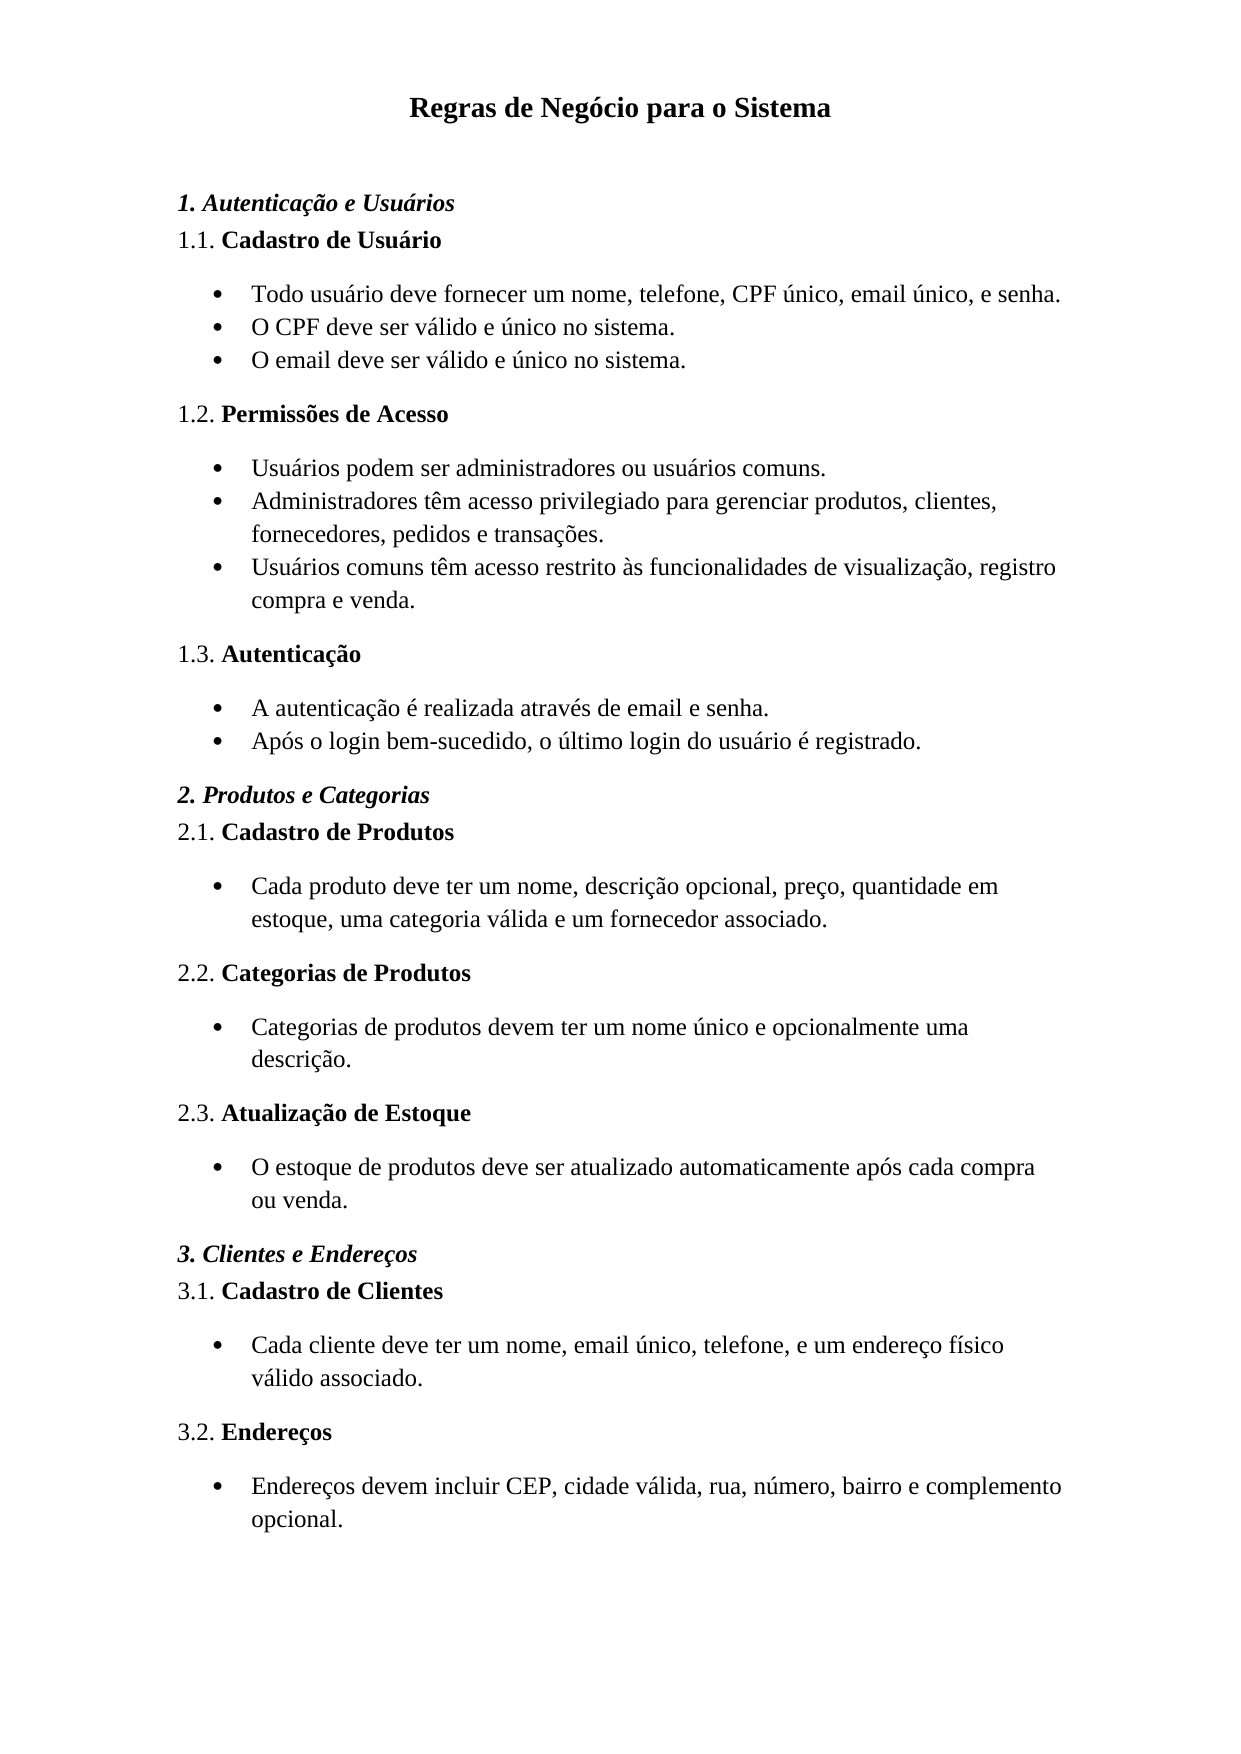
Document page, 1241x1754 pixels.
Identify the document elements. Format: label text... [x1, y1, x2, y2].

list Usuários podem ser administradores ou usuários comuns. [213, 453, 1063, 482]
subtitle 1. Autenticação e Usuários [177, 188, 1063, 217]
list O estoque de produtos deve ser atualizado automaticamente após cada compra ou venda. [213, 1152, 1063, 1214]
list O CPF deve ser válido e único no sistema. [213, 312, 1063, 341]
text 3.1. Cadastro de Clientes [177, 1276, 1063, 1305]
text 2.1. Cadastro de Produtos [177, 817, 1063, 846]
list Usuários comuns têm acesso restrito às funcionalidades de visualização, registro compra e venda. [213, 552, 1063, 614]
list O email deve ser válido e único no sistema. [213, 345, 1063, 374]
list Todo usuário deve fornecer um nome, telefone, CPF único, email único, e senha. [213, 279, 1063, 308]
text 1.3. Autenticação [177, 639, 1063, 668]
subtitle Regras de Negócio para o Sistema [177, 90, 1063, 124]
text 2.2. Categorias de Produtos [177, 958, 1063, 986]
list Administradores têm acesso privilegiado para gerenciar produtos, clientes, fornecedores, pedidos e transações. [213, 486, 1063, 548]
list Cada produto deve ter um nome, descrição opcional, preço, quantidade em estoque, uma categoria válida e um fornecedor associado. [213, 871, 1063, 933]
subtitle 2. Produtos e Categorias [177, 780, 1063, 808]
text 3.2. Endereços [177, 1417, 1063, 1446]
text 1.2. Permissões de Acesso [177, 399, 1063, 428]
text 1.1. Cadastro de Usuário [177, 226, 1063, 254]
subtitle 3. Clientes e Endereços [177, 1239, 1063, 1268]
list Endereços devem incluir CEP, cidade válida, rua, número, bairro e complemento opcional. [213, 1471, 1063, 1533]
list Categorias de produtos devem ter um nome único e opcionalmente uma descrição. [213, 1012, 1063, 1073]
list A autenticação é realizada através de email e senha. [213, 693, 1063, 722]
text 2.3. Atualização de Estoque [177, 1098, 1063, 1127]
list Cada cliente deve ter um nome, email único, telefone, e um endereço físico válido associado. [213, 1330, 1063, 1392]
list Após o login bem-sucedido, o último login do usuário é registrado. [213, 726, 1063, 755]
